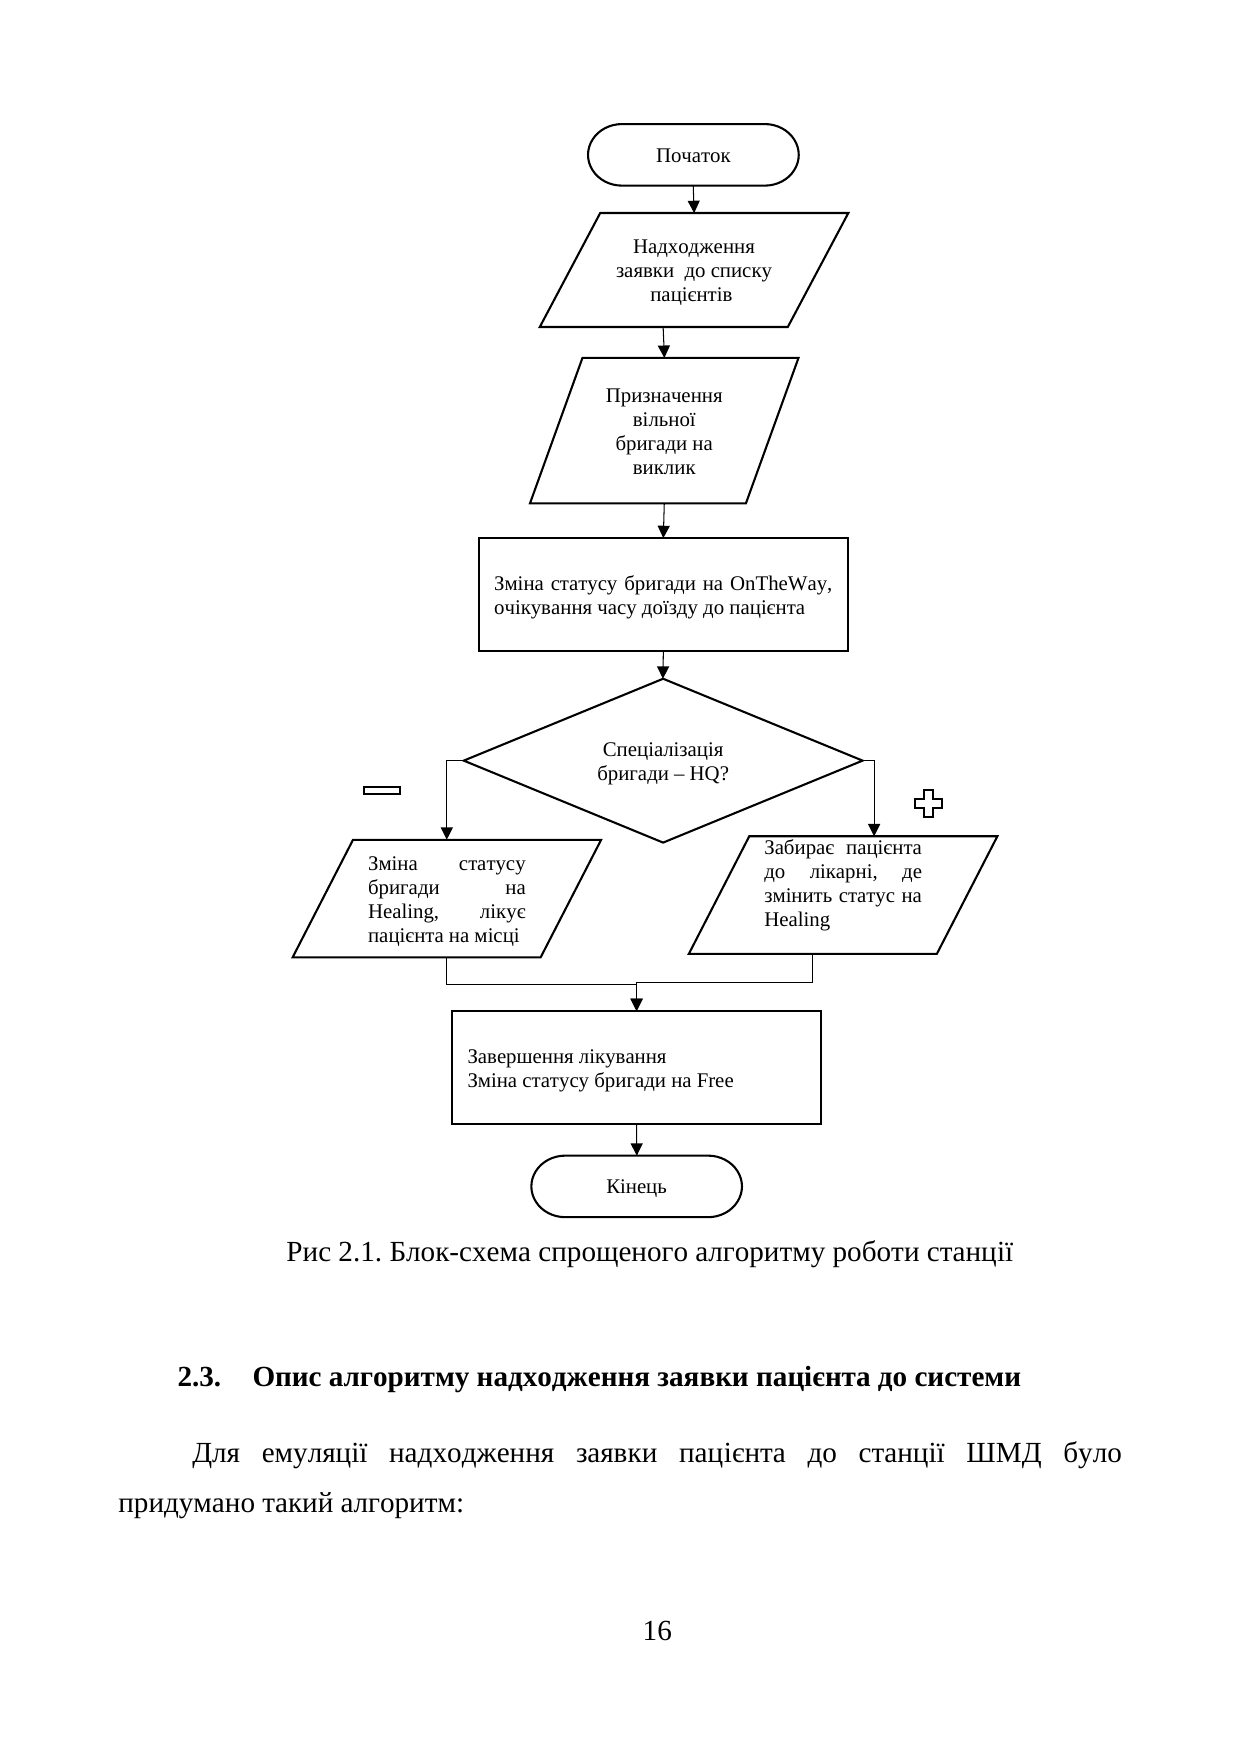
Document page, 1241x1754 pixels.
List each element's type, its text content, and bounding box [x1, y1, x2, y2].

subtitle Опис алгоритму надходження заявки пацієнта до системи [177, 1359, 1122, 1393]
text Рис 2.1. Блок-схема спрощеного алгоритму роботи станції [177, 1234, 1122, 1267]
text Для емуляції надходження заявки пацієнта до станції ШМД було придумано такий алгоритм: [118, 1435, 1122, 1519]
